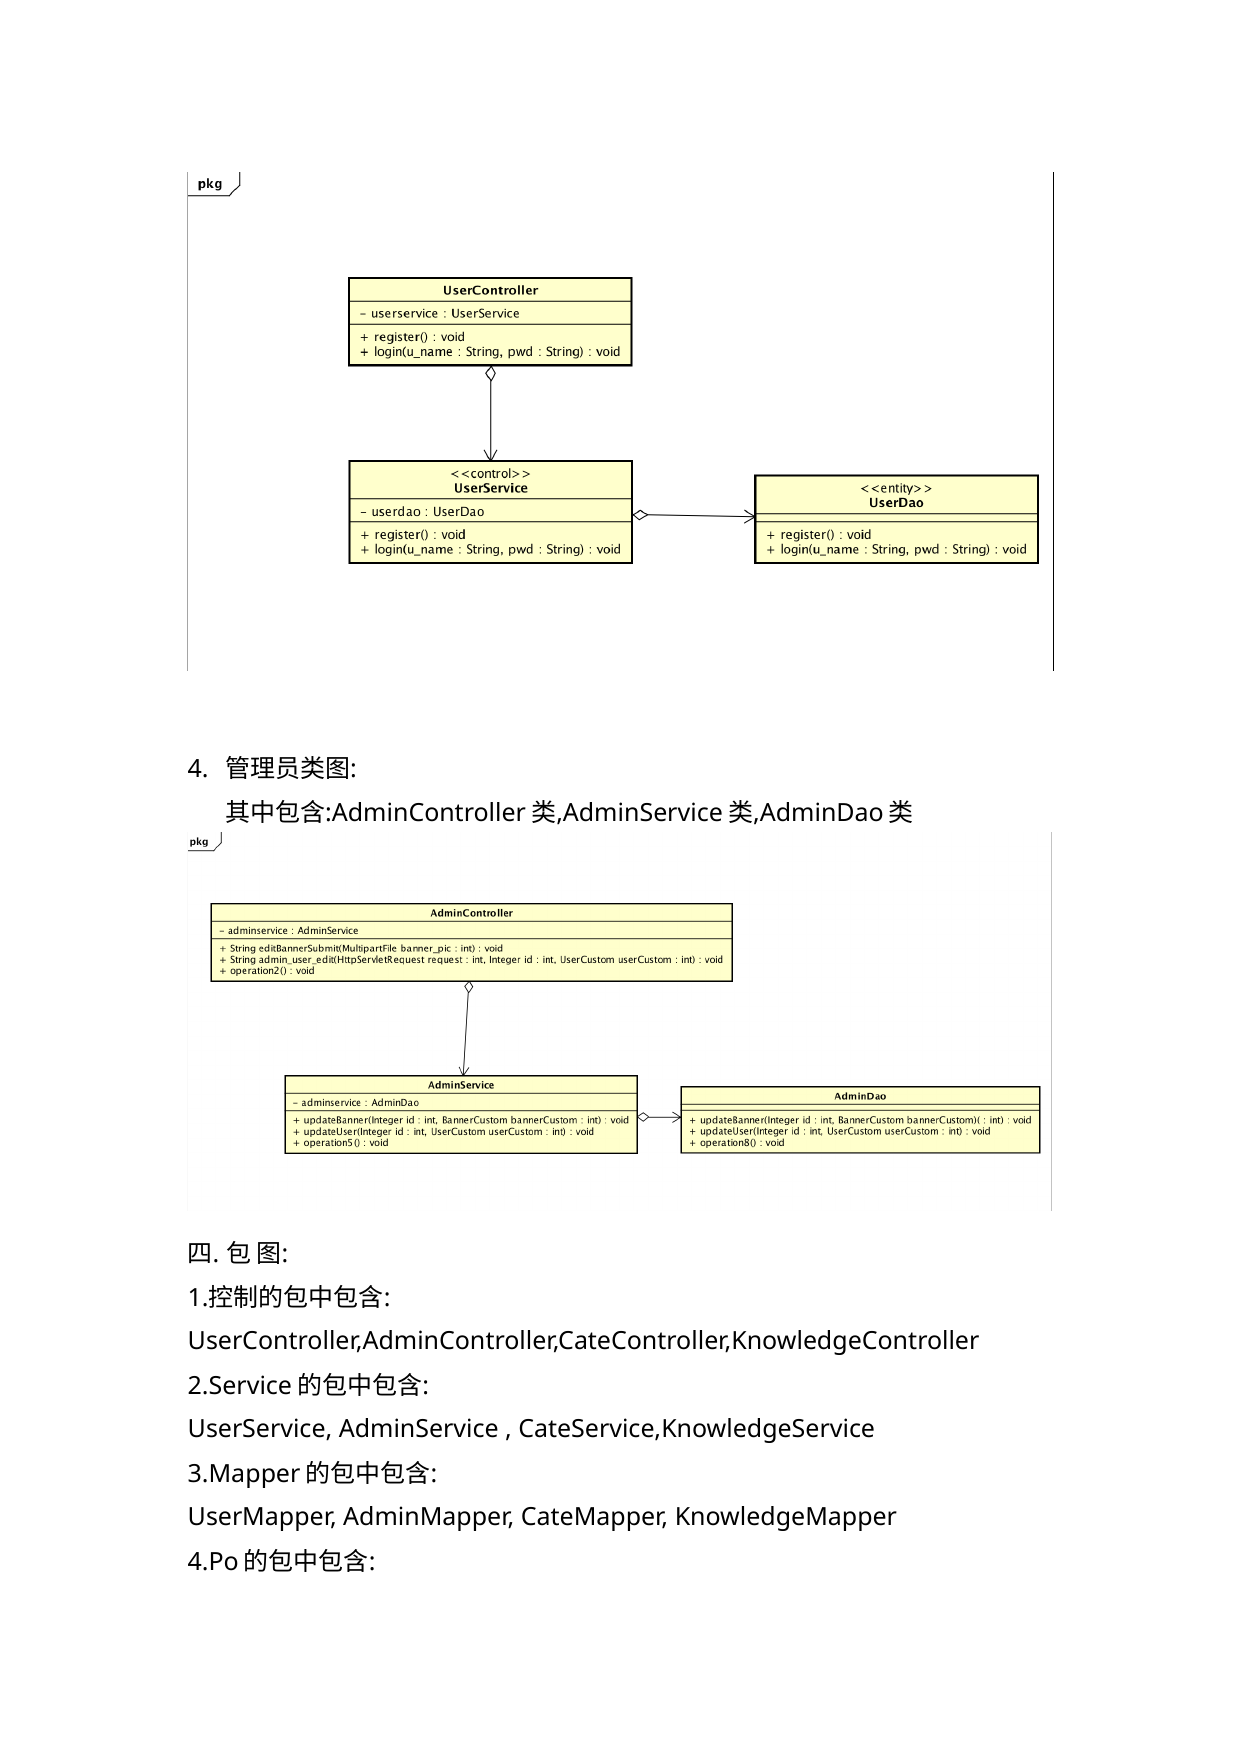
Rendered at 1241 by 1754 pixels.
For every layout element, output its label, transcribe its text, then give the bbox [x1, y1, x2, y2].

picture [187, 832, 1052, 1211]
text 4.Po的包中包含: [187, 1538, 1053, 1582]
list 管理员类图: [187, 745, 1053, 789]
list 其中包含:AdminController类,AdminService类,AdminDao类 [225, 789, 1053, 833]
text UserController,AdminController,CateController,KnowledgeController [187, 1318, 1053, 1362]
text UserMapper, AdminMapper, CateMapper, KnowledgeMapper [187, 1494, 1053, 1538]
text 2.Service的包中包含: [187, 1362, 1053, 1406]
text UserService, AdminService , CateService,KnowledgeService [187, 1406, 1053, 1450]
picture [187, 172, 1056, 671]
text 1.控制的包中包含: [187, 1273, 1053, 1318]
text 3.Mapper的包中包含: [187, 1450, 1053, 1494]
